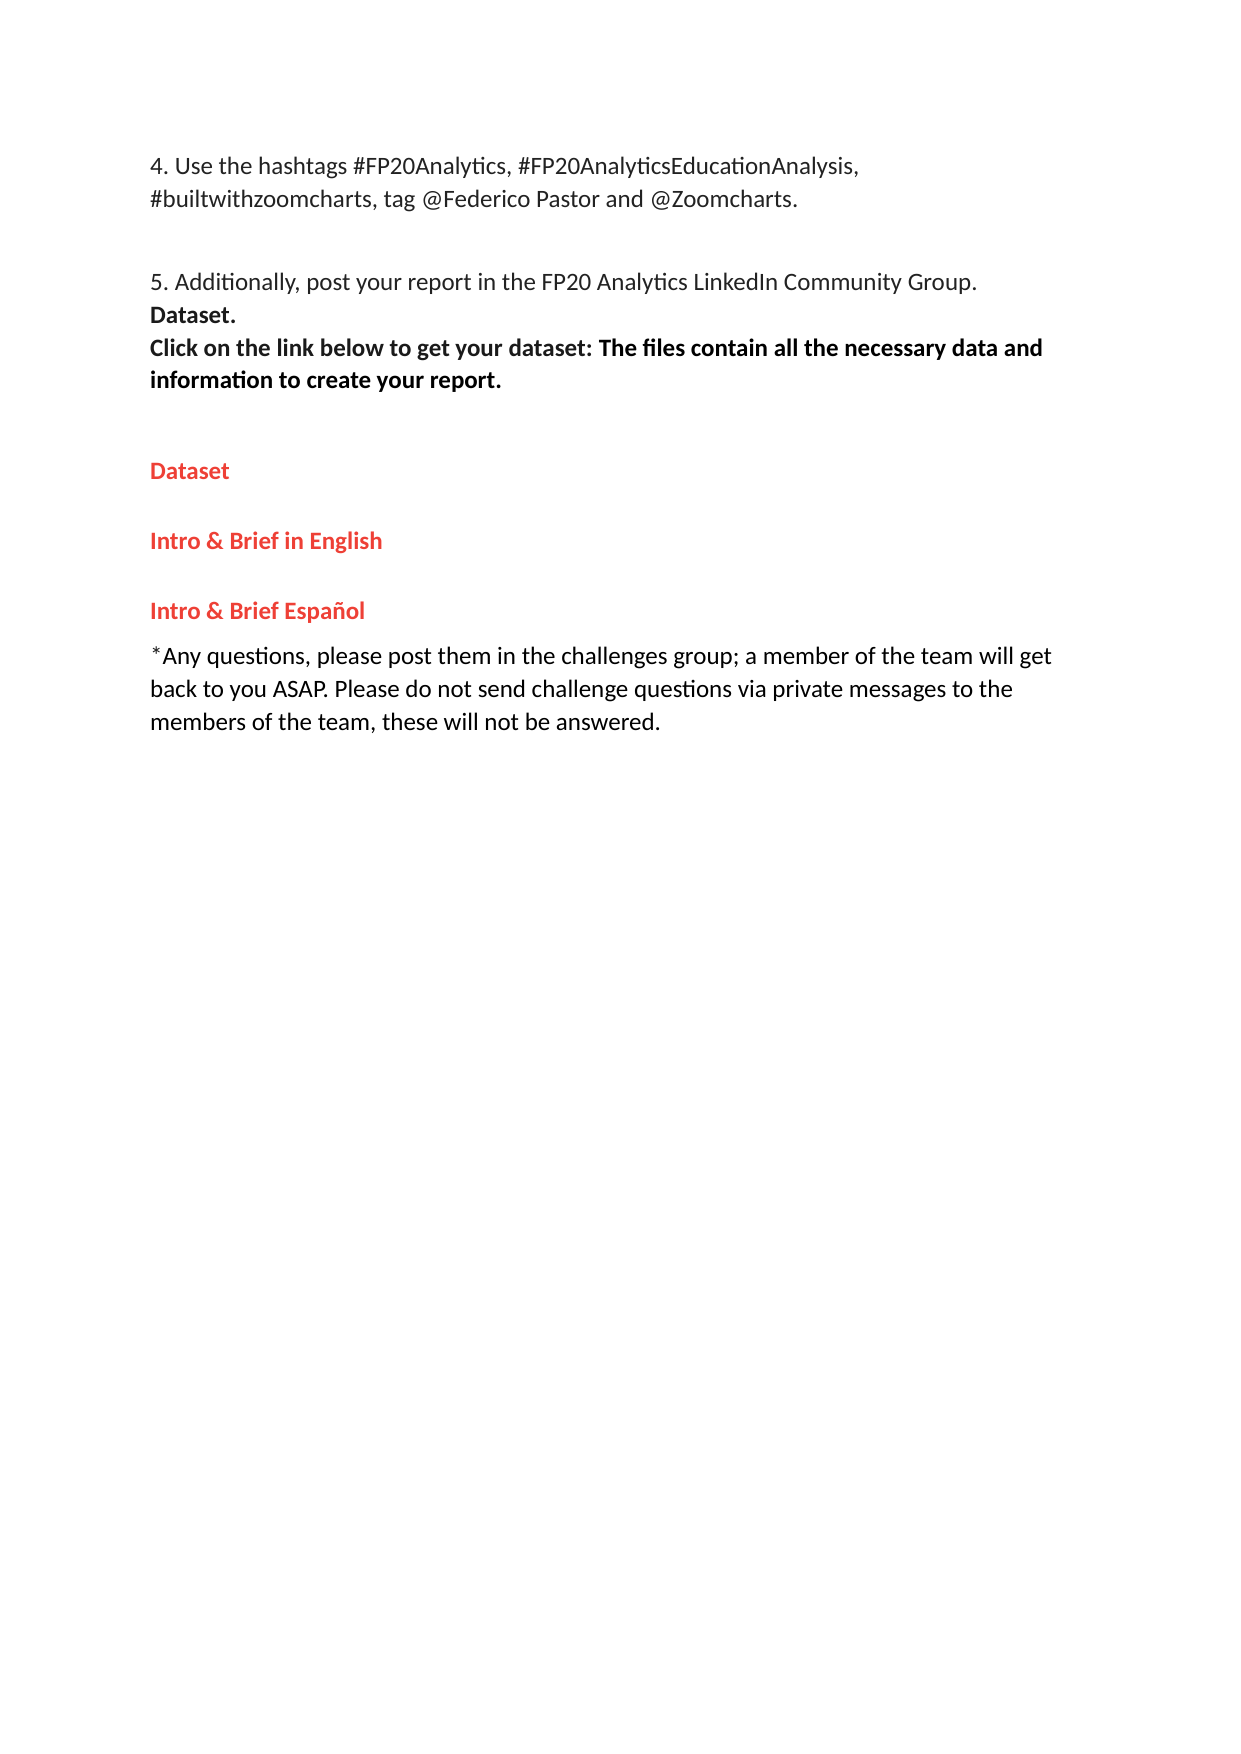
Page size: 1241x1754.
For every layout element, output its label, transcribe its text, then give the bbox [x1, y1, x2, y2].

subtitle Dataset. [150, 299, 1090, 329]
text *Any questions, please post them in the challenges group; a member of the team will get back to you ASAP. Please do not send challenge questions via private messages to the members of the team, these will not be answered. [150, 640, 1090, 737]
text 5. Additionally, post your report in the FP20 Analytics LinkedIn Community Group. [150, 266, 1090, 296]
subtitle Dataset Intro & Brief in English Intro & Brief Español [150, 455, 1090, 625]
text 4. Use the hashtags #FP20Analytics, #FP20AnalyticsEducationAnalysis, #builtwithzoomcharts, tag @Federico Pastor and @Zoomcharts. [150, 150, 1090, 213]
subtitle Click on the link below to get your dataset: The files contain all the necessary data and information to create your report. [150, 332, 1090, 395]
